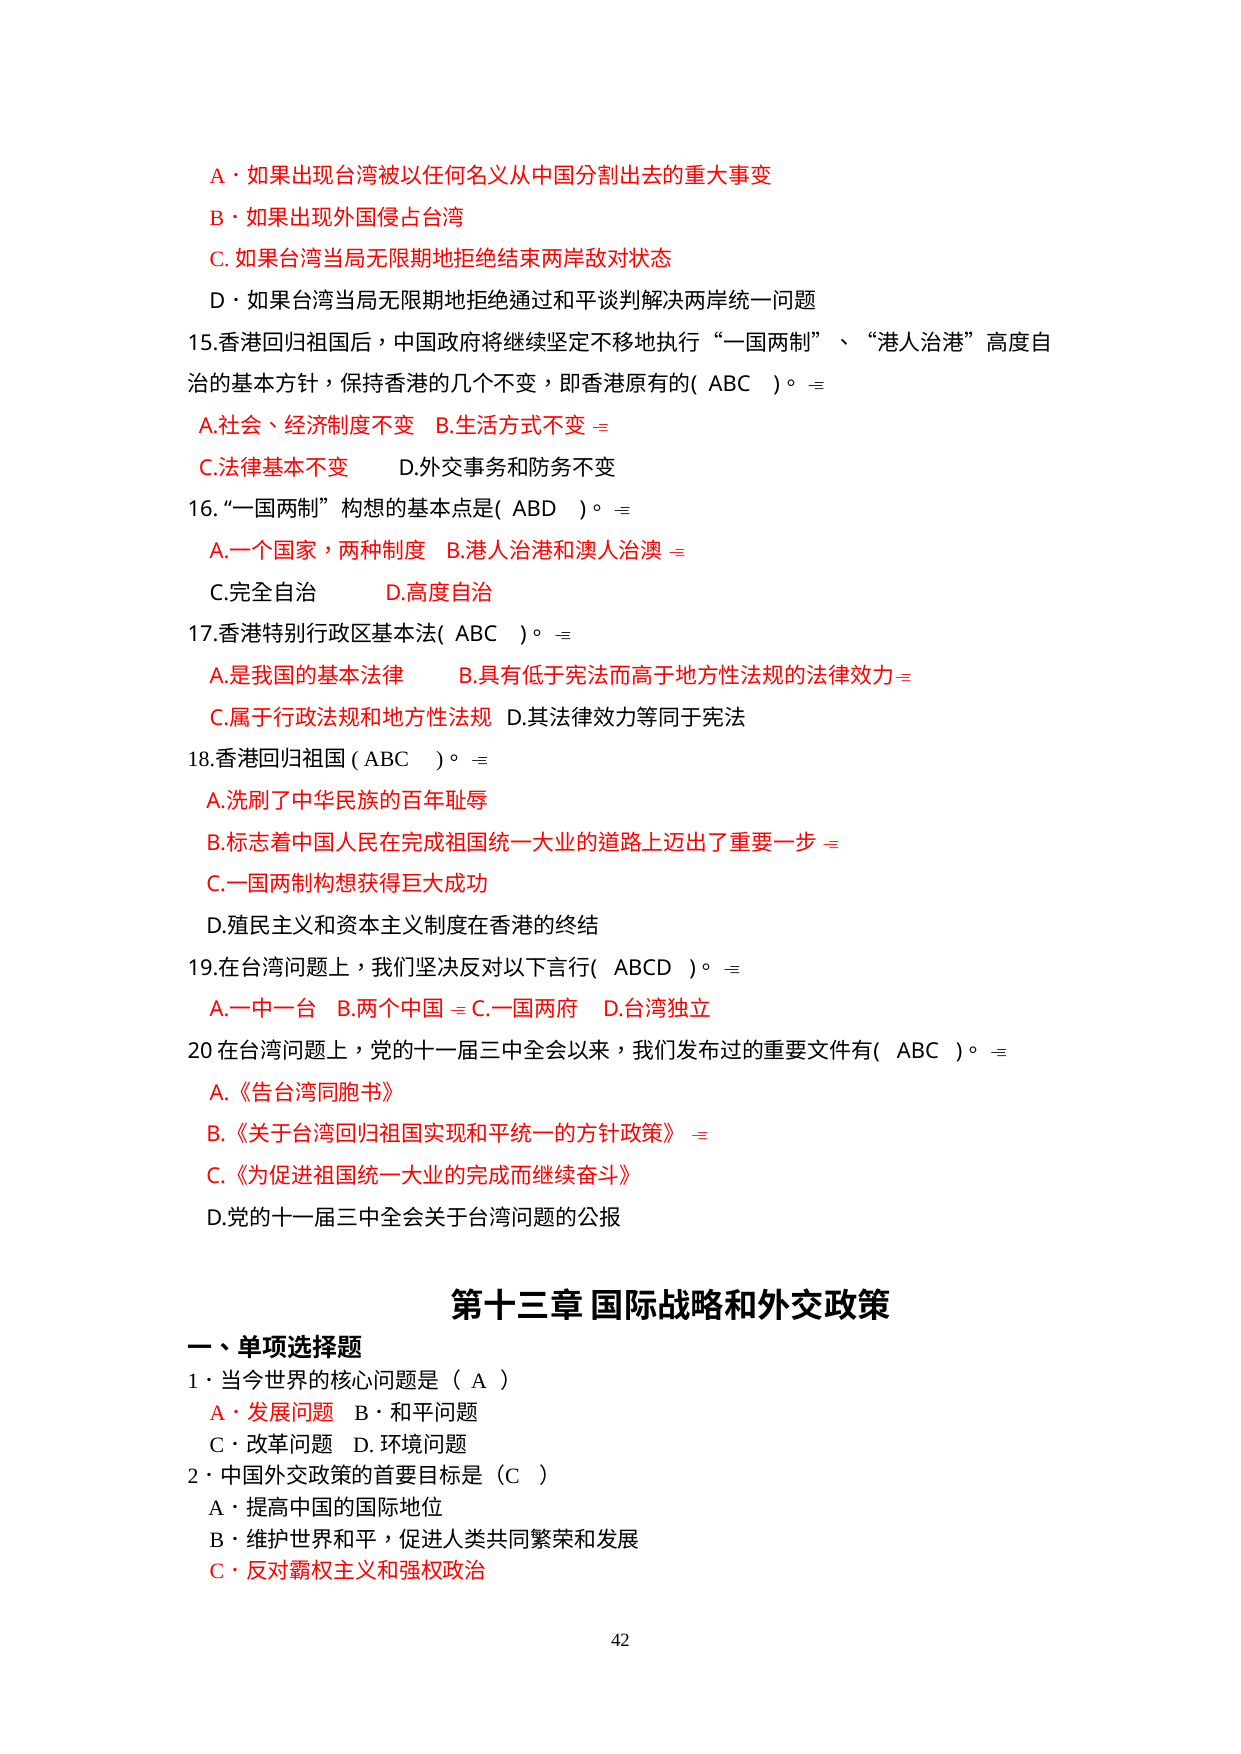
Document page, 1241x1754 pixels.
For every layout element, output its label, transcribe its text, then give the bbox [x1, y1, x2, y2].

text B.《关于台湾回归祖国实现和平统一的方针政策》  [187, 1108, 1053, 1150]
text C.一国两制构想获得巨大成功 [187, 858, 1053, 900]
text 20在台湾问题上，党的十一届三中全会以来，我们发布过的重要文件有( ABC )。  [187, 1025, 1053, 1067]
text C．反对霸权主义和强权政治 [187, 1553, 1053, 1585]
text 一、单项选择题 [187, 1327, 1053, 1363]
text A.一中一台 B.两个中国  C.一国两府 D.台湾独立 [187, 983, 1053, 1025]
text A.《告台湾同胞书》 [187, 1067, 1053, 1108]
text C.法律基本不变 D.外交事务和防务不变 [187, 442, 1053, 483]
text C.属于行政法规和地方性法规 D.其法律效力等同于宪法 [187, 692, 1053, 733]
text 18.香港回归祖国 ( ABC )。  [187, 733, 1053, 775]
text 16. “一国两制”构想的基本点是( ABD )。  [187, 483, 1053, 525]
text B．如果出现外国侵占台湾 [187, 192, 1053, 233]
text A.是我国的基本法律 B.具有低于宪法而高于地方性法规的法律效力 [187, 650, 1053, 692]
text A．提高中国的国际地位 [187, 1490, 1053, 1522]
text A.一个国家，两种制度 B.港人治港和澳人治澳  [187, 525, 1053, 567]
text 15.香港回归祖国后，中国政府将继续坚定不移地执行“一国两制”、“港人治港”高度自治的基本方针，保持香港的几个不变，即香港原有的( ABC )。  [187, 317, 1053, 400]
text C. 如果台湾当局无限期地拒绝结束两岸敌对状态 [187, 233, 1053, 275]
text D.党的十一届三中全会关于台湾问题的公报 [187, 1192, 1053, 1233]
text 第十三章 国际战略和外交政策 [187, 1279, 1053, 1327]
text A.社会、经济制度不变 B.生活方式不变  [187, 400, 1053, 442]
text B.标志着中国人民在完成祖国统一大业的道路上迈出了重要一步  [187, 817, 1053, 858]
text 2．中国外交政策的首要目标是（C ） [187, 1458, 1053, 1490]
text C.完全自治 D.高度自治 [187, 567, 1053, 608]
text C．改革问题 D. 环境问题 [187, 1427, 1053, 1458]
text A．如果出现台湾被以任何名义从中国分割出去的重大事变 [187, 150, 1053, 192]
text 1．当今世界的核心问题是（ A ） [187, 1363, 1053, 1395]
text 19.在台湾问题上，我们坚决反对以下言行( ABCD )。  [187, 942, 1053, 983]
text 17.香港特别行政区基本法( ABC )。  [187, 608, 1053, 650]
text A.洗刷了中华民族的百年耻辱 [187, 775, 1053, 817]
text D.殖民主义和资本主义制度在香港的终结 [187, 900, 1053, 942]
text B．维护世界和平，促进人类共同繁荣和发展 [187, 1522, 1053, 1553]
text A．发展问题 B．和平问题 [187, 1395, 1053, 1427]
text D．如果台湾当局无限期地拒绝通过和平谈判解决两岸统一问题 [187, 275, 1053, 317]
text C.《为促进祖国统一大业的完成而继续奋斗》 [187, 1150, 1053, 1192]
